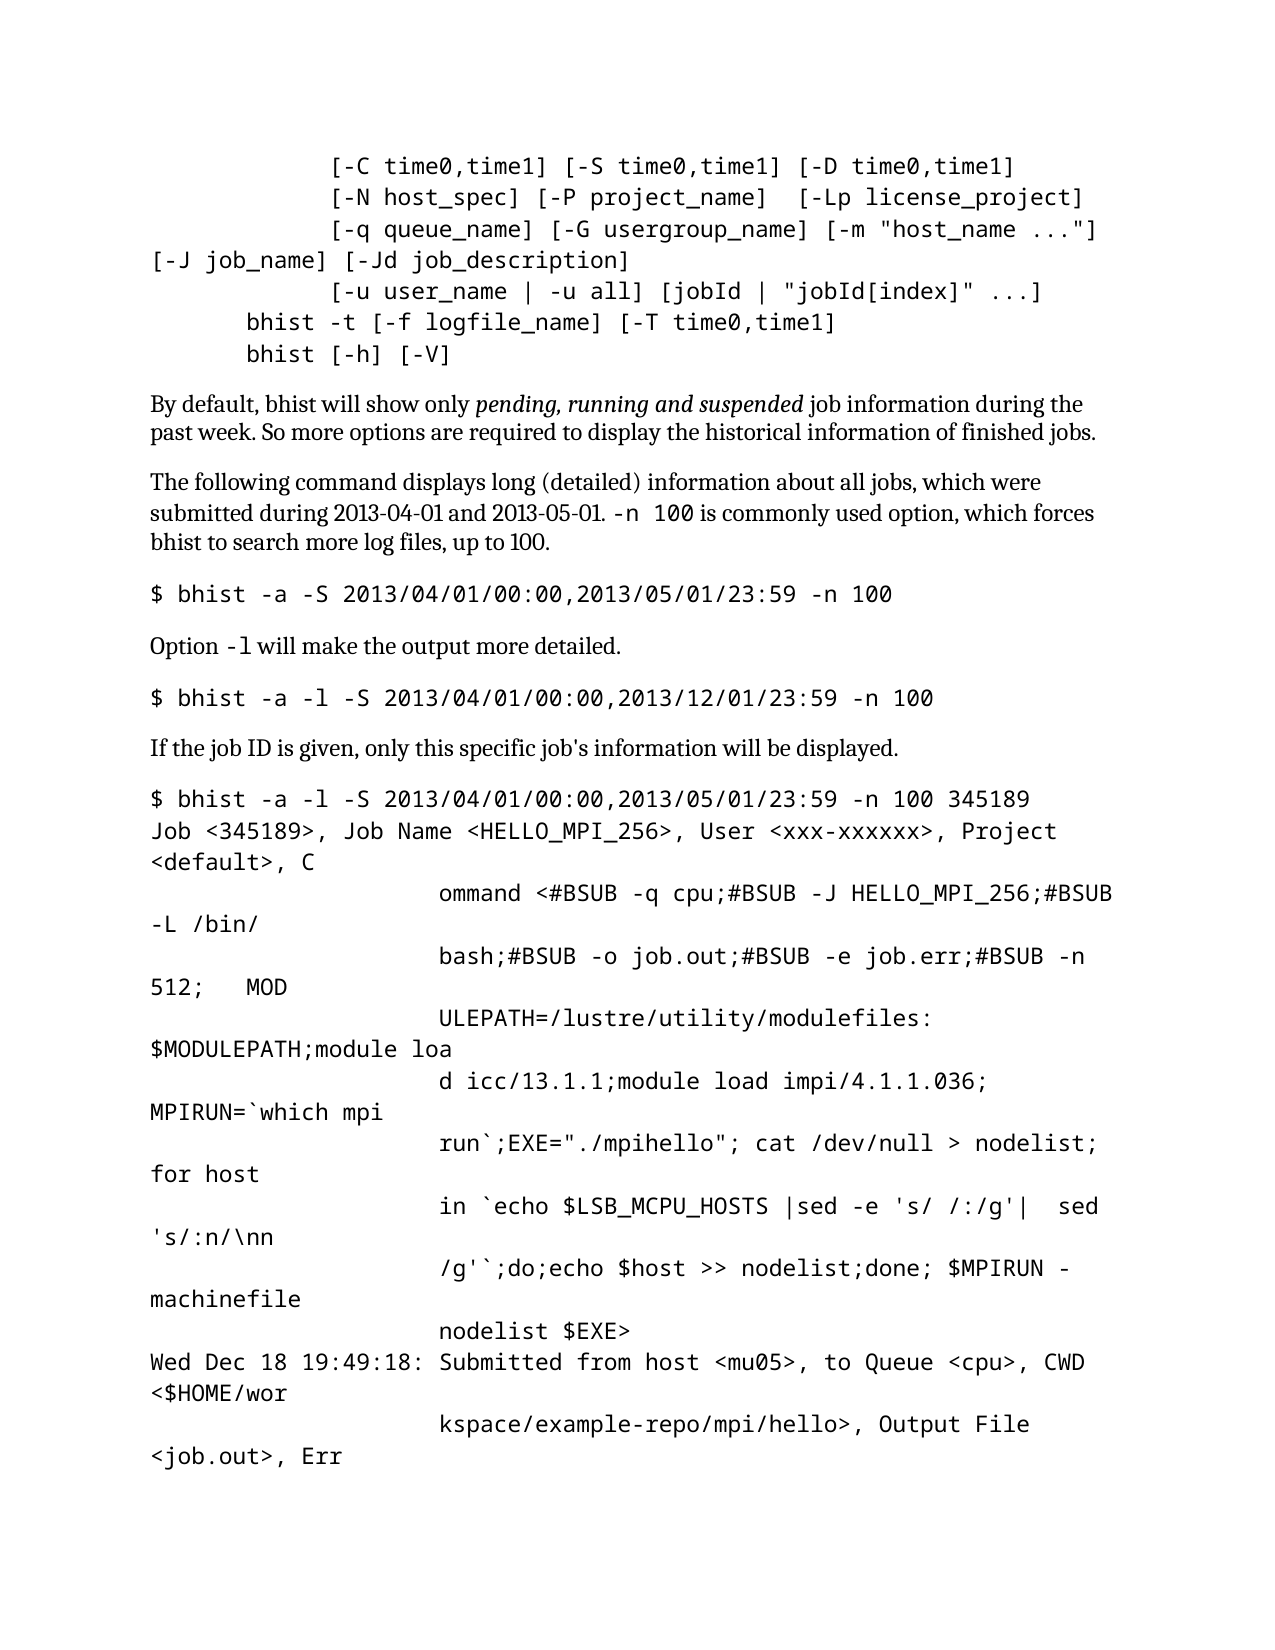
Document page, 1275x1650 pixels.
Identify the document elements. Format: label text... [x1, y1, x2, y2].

text Option -l will make the output more detailed. [150, 629, 1125, 661]
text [150, 783, 1125, 1471]
text By default, bhist will show only pending, running and suspended job information during the past week. So more options are required to display the historical information of finished jobs. [150, 389, 1125, 447]
text The following command displays long (detailed) information about all jobs, which were submitted during 2013-04-01 and 2013-05-01. -n 100 is commonly used option, which forces bhist to search more log files, up to 100. [150, 468, 1125, 557]
text If the job ID is given, only this specific job's information will be displayed. [150, 734, 1125, 762]
text $ bhist -a -S 2013/04/01/00:00,2013/05/01/23:59 -n 100 [150, 577, 1125, 609]
text $ bhist -a -l -S 2013/04/01/00:00,2013/12/01/23:59 -n 100 [150, 682, 1125, 713]
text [150, 150, 1125, 369]
